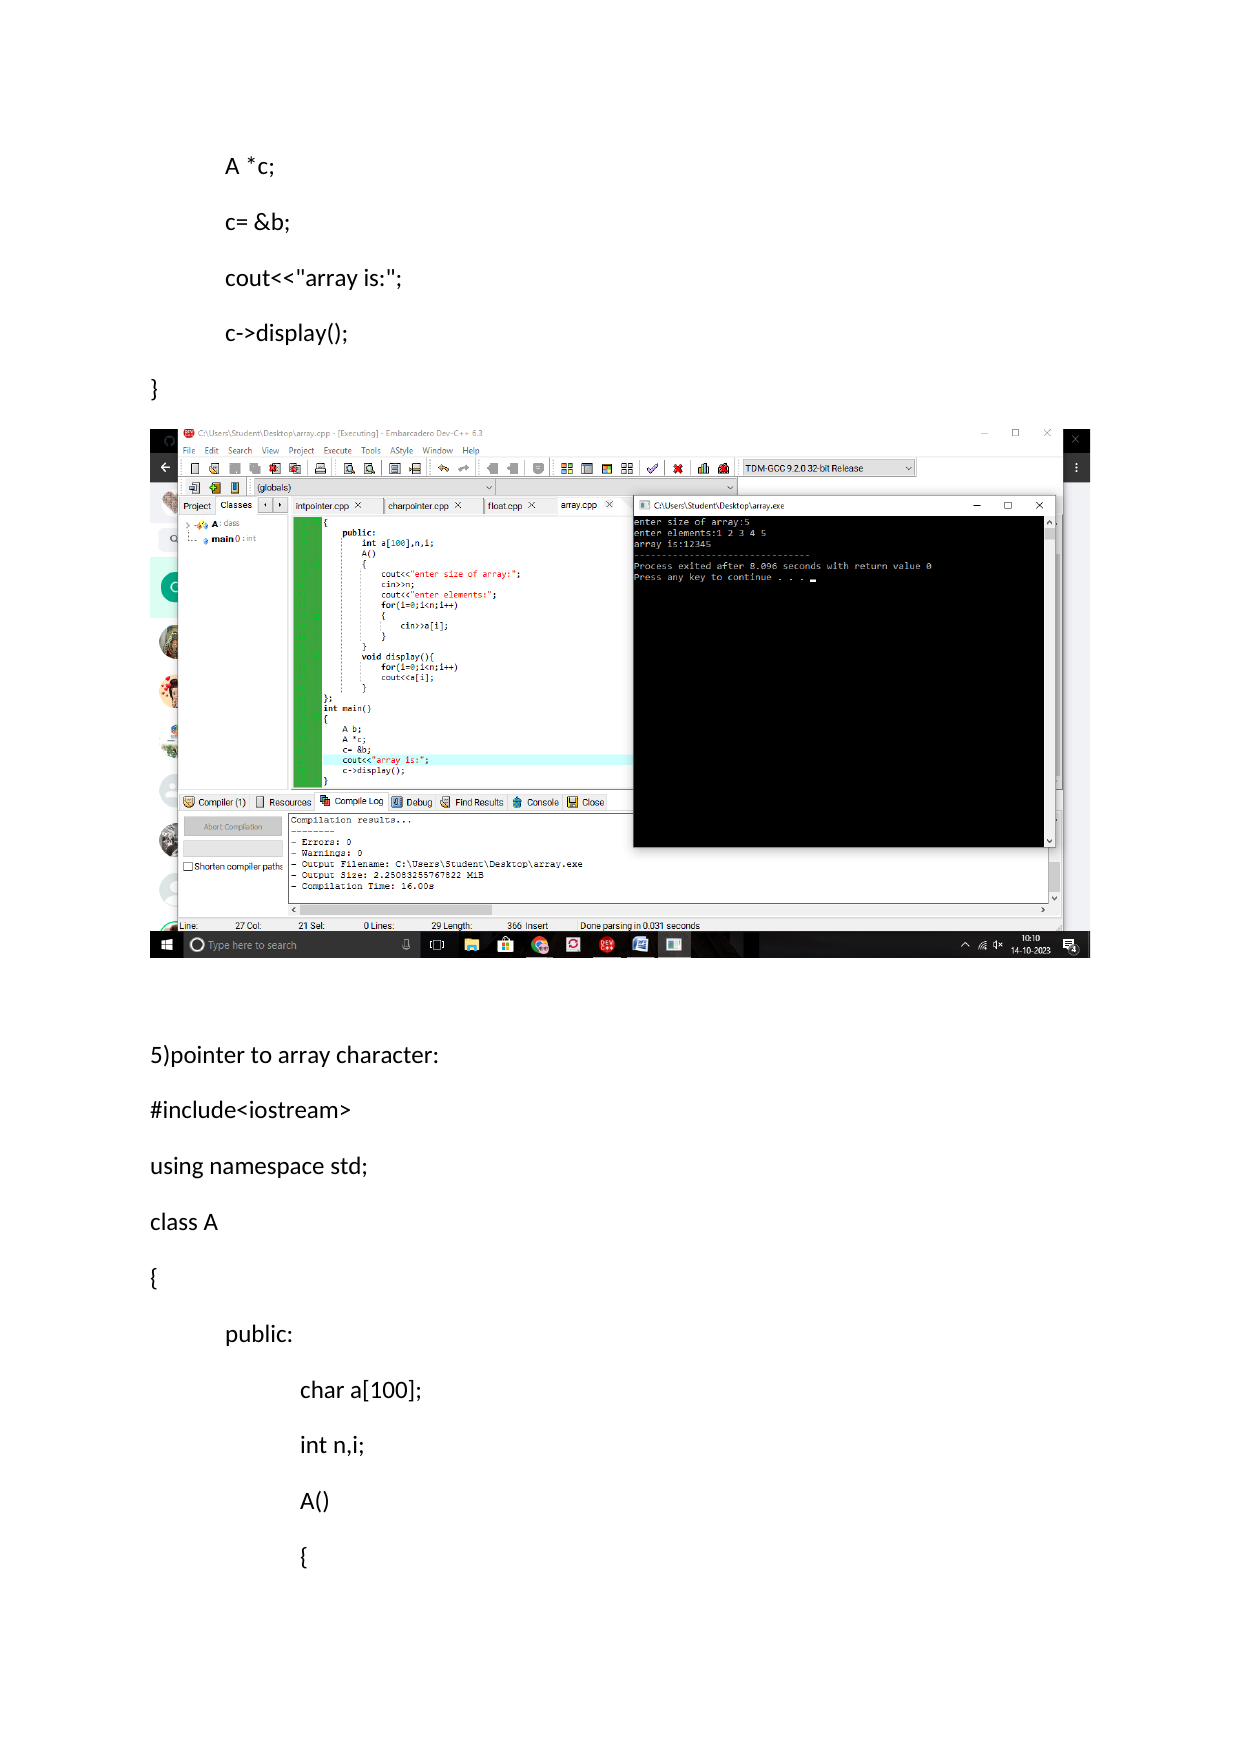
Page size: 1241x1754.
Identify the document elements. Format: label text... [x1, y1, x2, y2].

text #include<iostream> [150, 1094, 1090, 1125]
picture [150, 429, 1091, 958]
text class A [150, 1206, 1090, 1237]
text { [150, 1541, 1090, 1572]
text cout<<"array is:"; [150, 262, 1090, 292]
text 5)pointer to array character: [150, 1039, 1090, 1069]
text c= &b; [150, 206, 1090, 236]
text { [150, 1262, 1090, 1293]
text A *c; [150, 150, 1090, 181]
text char a[100]; [150, 1374, 1090, 1404]
text using namespace std; [150, 1150, 1090, 1181]
text A() [150, 1485, 1090, 1516]
text public: [150, 1318, 1090, 1348]
text } [150, 373, 1090, 404]
text int n,i; [150, 1429, 1090, 1460]
text c->display(); [150, 317, 1090, 348]
